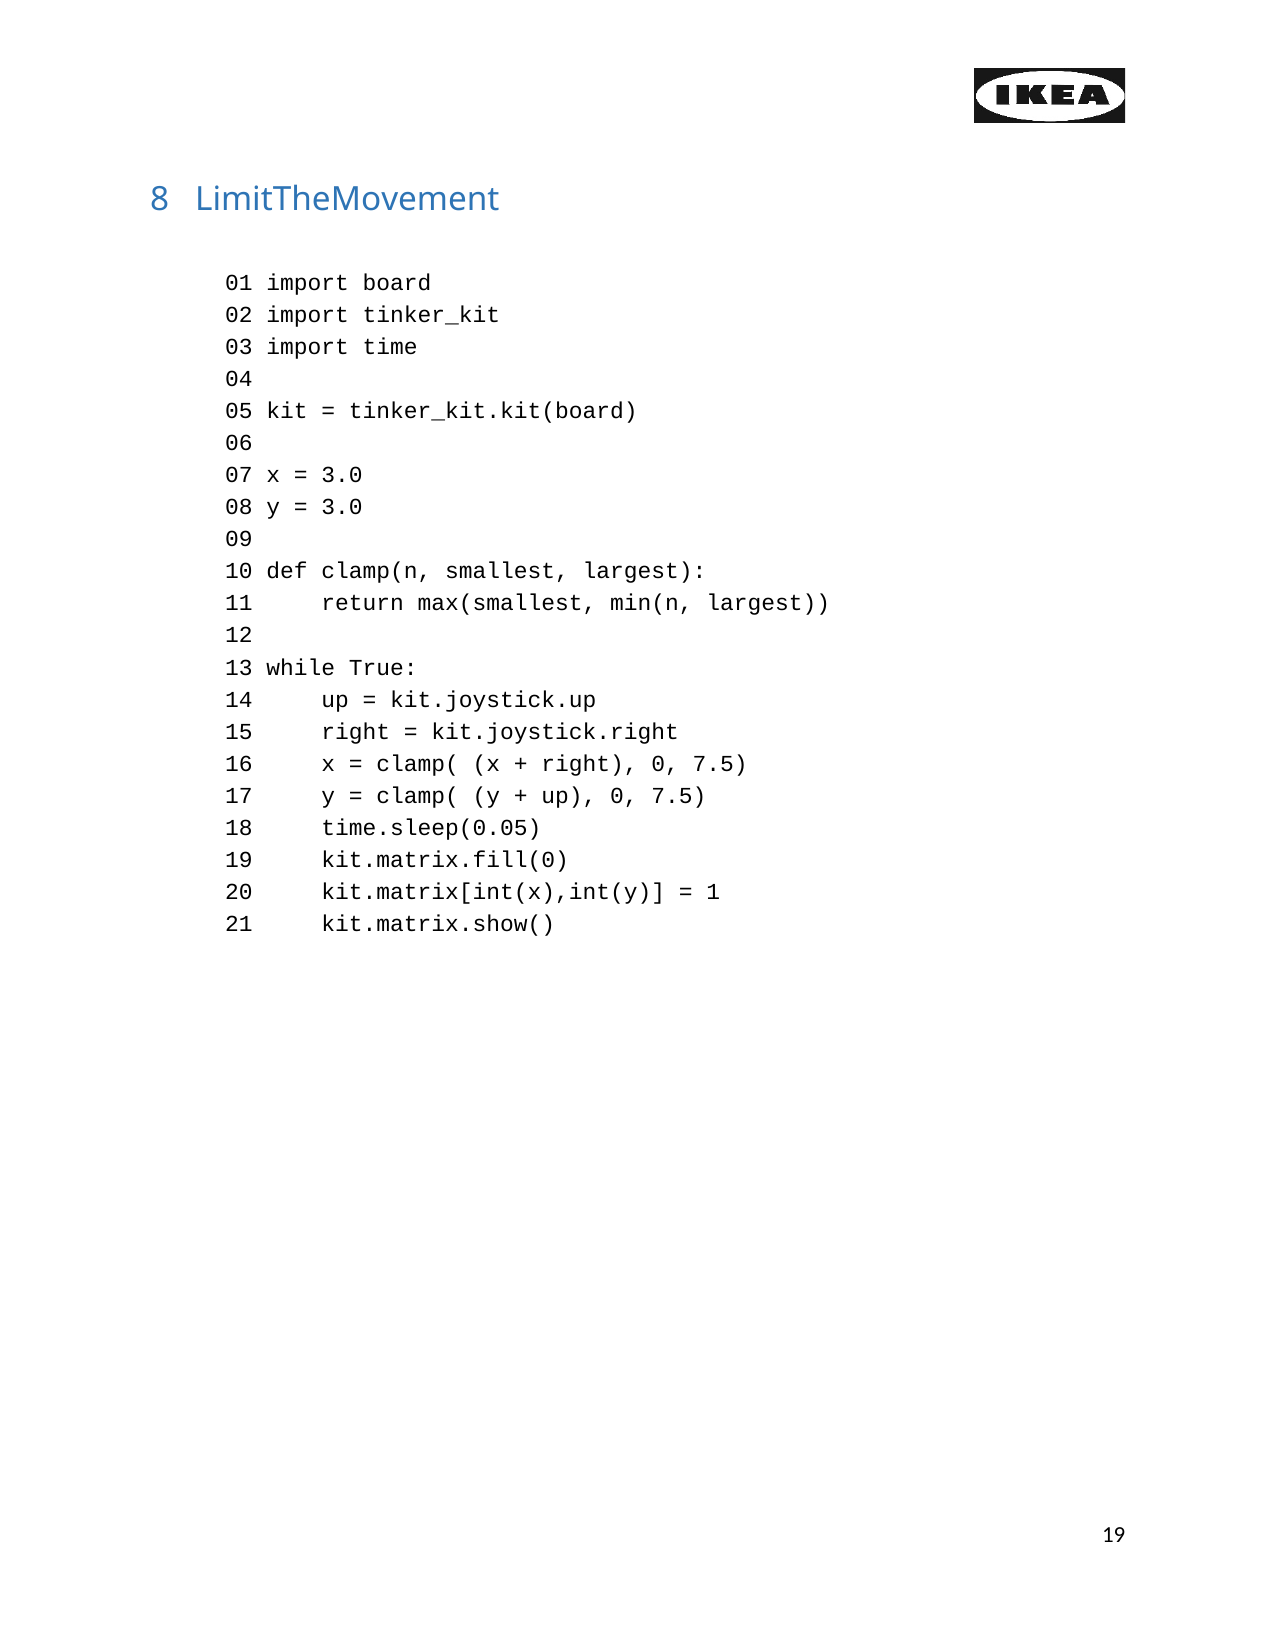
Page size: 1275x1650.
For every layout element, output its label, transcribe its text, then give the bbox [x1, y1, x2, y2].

text 21 kit.matrix.show() [225, 912, 1125, 938]
text 18 time.sleep(0.05) [225, 816, 1125, 842]
text 05 kit = tinker_kit.kit(board) [225, 399, 1125, 425]
text 03 import time [225, 335, 1125, 361]
subtitle LimitTheMovement [150, 175, 1125, 220]
text 01 import board [225, 271, 1125, 297]
text 12 [225, 624, 1125, 650]
text 02 import tinker_kit [225, 303, 1125, 329]
text 04 [225, 367, 1125, 393]
text 11 return max(smallest, min(n, largest)) [225, 592, 1125, 618]
text 19 kit.matrix.fill(0) [225, 848, 1125, 874]
text 14 up = kit.joystick.up [225, 688, 1125, 714]
text 09 [225, 527, 1125, 553]
text 20 kit.matrix[int(x),int(y)] = 1 [225, 880, 1125, 906]
text 07 x = 3.0 [225, 463, 1125, 489]
text 17 y = clamp( (y + up), 0, 7.5) [225, 784, 1125, 810]
text 08 y = 3.0 [225, 495, 1125, 521]
text 13 while True: [225, 656, 1125, 682]
text 15 right = kit.joystick.right [225, 720, 1125, 746]
text 06 [225, 431, 1125, 457]
picture [974, 68, 1125, 123]
text 16 x = clamp( (x + right), 0, 7.5) [225, 752, 1125, 778]
text 10 def clamp(n, smallest, largest): [225, 559, 1125, 586]
